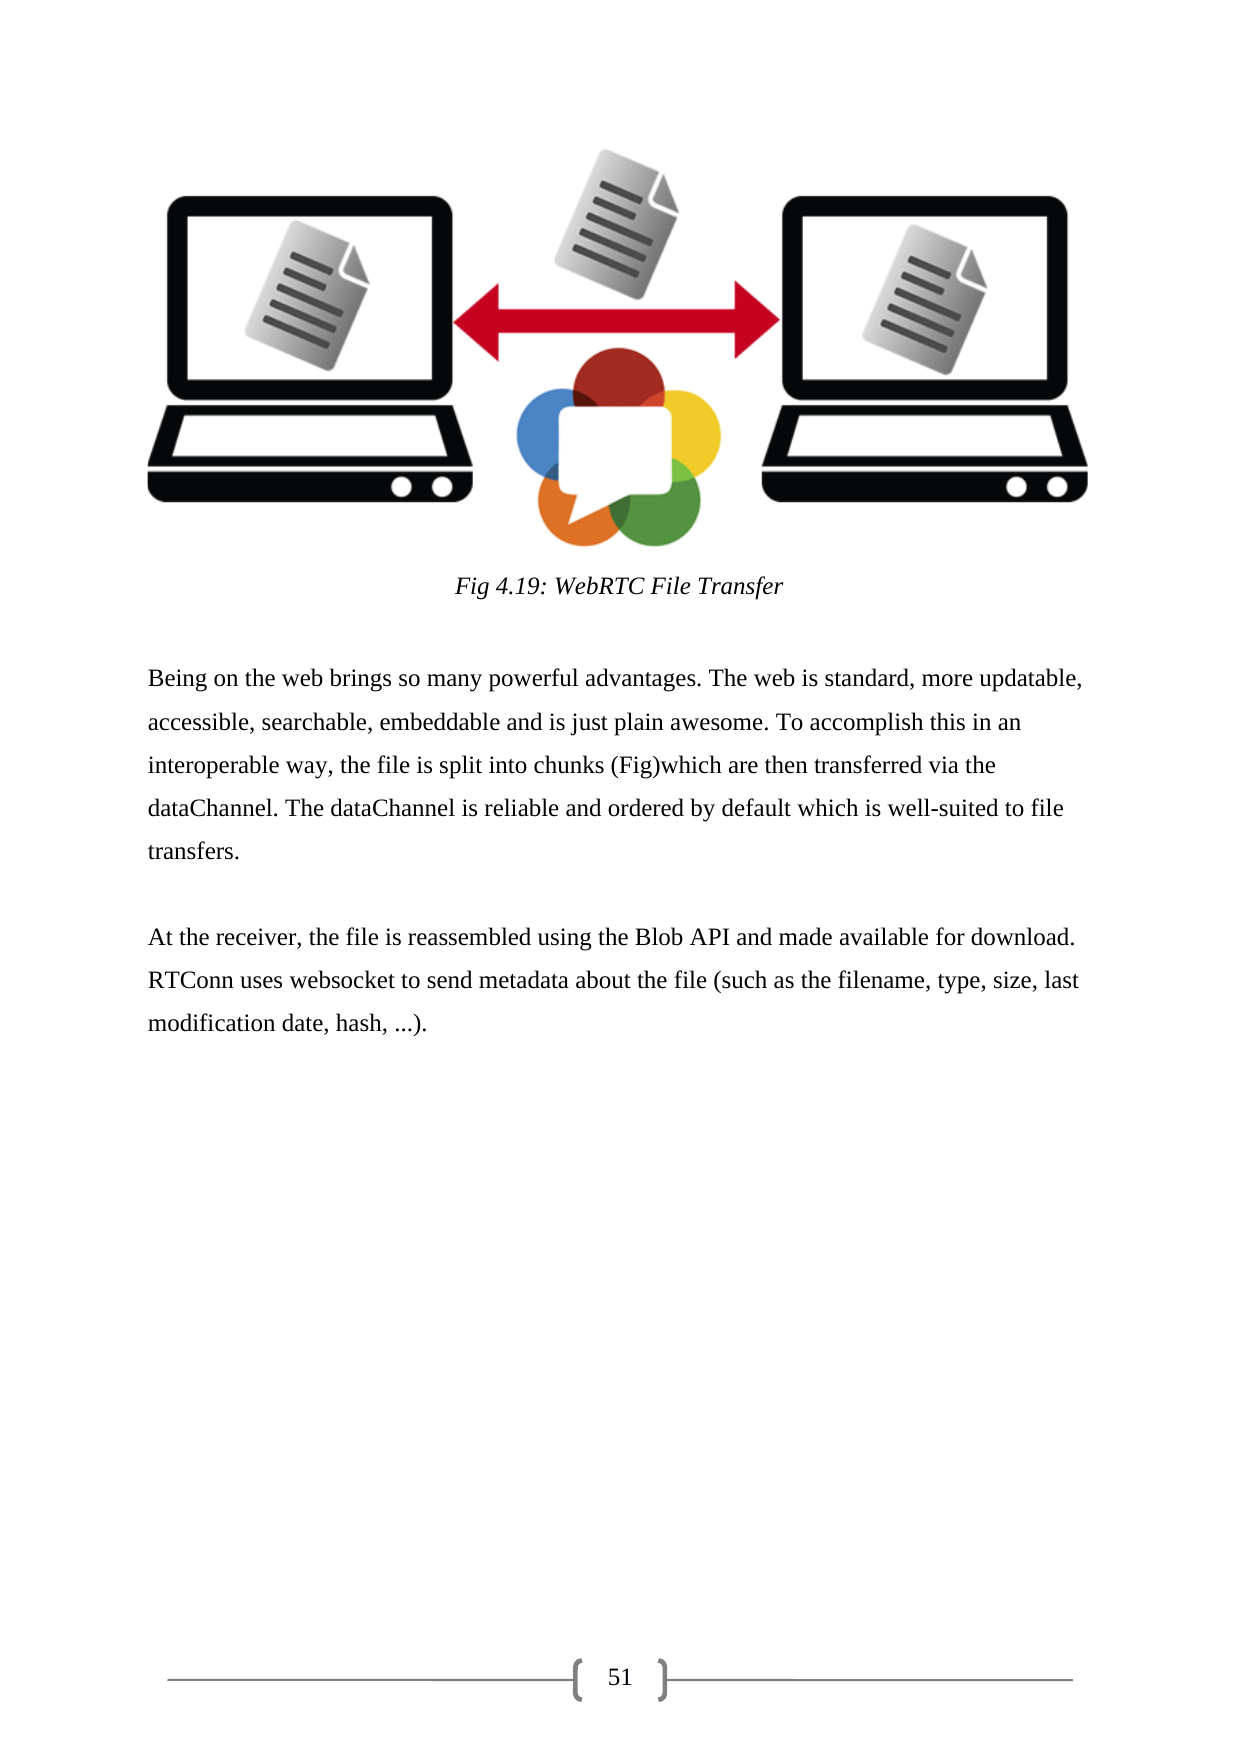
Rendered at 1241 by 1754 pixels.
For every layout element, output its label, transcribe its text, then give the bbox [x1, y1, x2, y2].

text Being on the web brings so many powerful advantages. The web is standard, more updatable, accessible, searchable, embeddable and is just plain awesome. To accomplish this in an interoperable way, the file is split into chunks (Fig)which are then transferred via the dataChannel. The dataChannel is reliable and ordered by default which is well-suited to file transfers. [148, 663, 1093, 865]
picture [147, 147, 1088, 557]
text Fig 4.19: WebRTC File Transfer [148, 571, 1093, 599]
text At the receiver, the file is reassembled using the Blob API and made available for download. RTConn uses websocket to send metadata about the file (such as the filename, type, size, last modification date, hash, ...). [148, 922, 1093, 1037]
